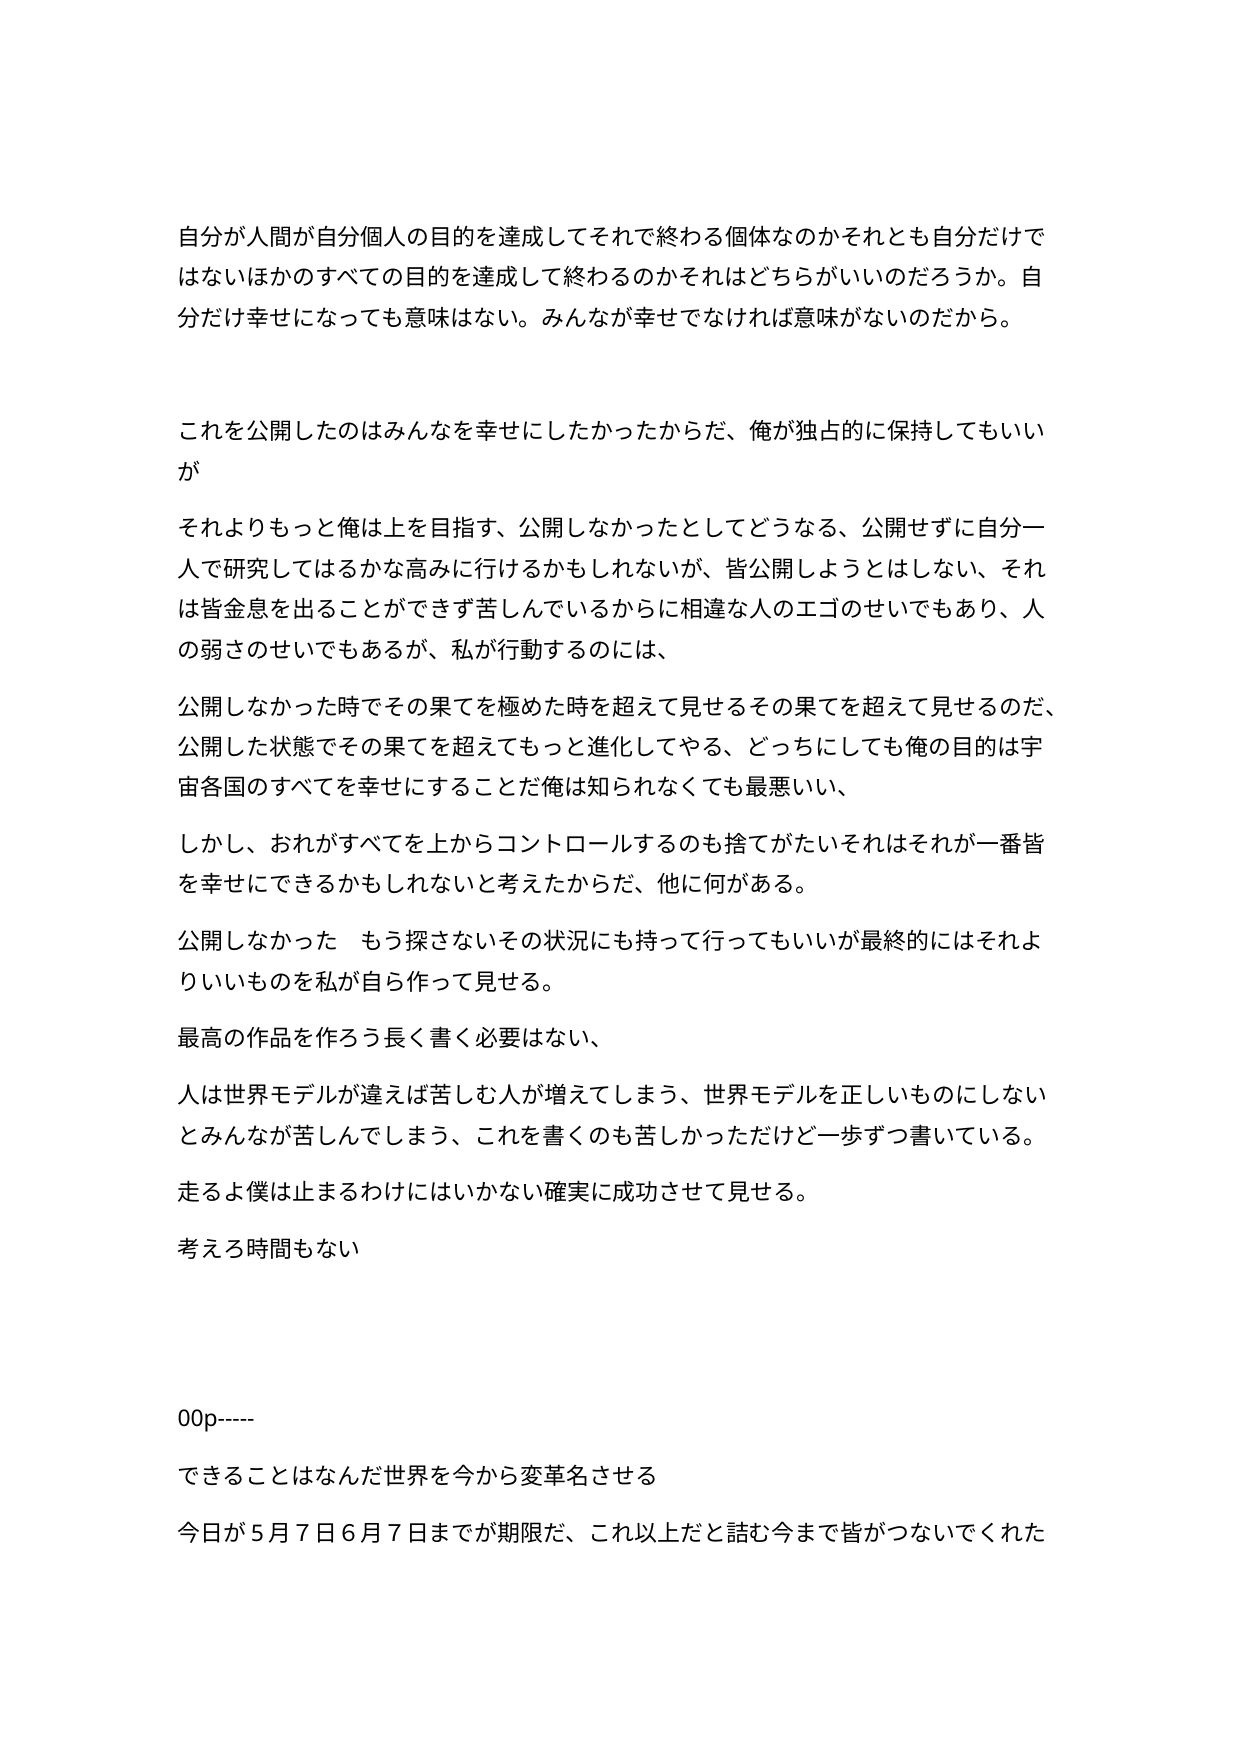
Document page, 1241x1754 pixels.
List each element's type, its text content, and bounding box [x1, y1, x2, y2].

text これを公開したのはみんなを幸せにしたかったからだ、俺が独占的に保持してもいいが [177, 411, 1063, 489]
text 00p----- [177, 1399, 1063, 1437]
text それよりもっと俺は上を目指す、公開しなかったとしてどうなる、公開せずに自分一人で研究してはるかな高みに行けるかもしれないが、皆公開しようとはしない、それは皆金息を出ることができず苦しんでいるからに相違な人のエゴのせいでもあり、人の弱さのせいでもあるが、私が行動するのには、 [177, 508, 1063, 667]
text 公開しなかった もう探さないその状況にも持って行ってもいいが最終的にはそれよりいいものを私が自ら作って見せる。 [177, 921, 1063, 999]
text 走るよ僕は止まるわけにはいかない確実に成功させて見せる。 [177, 1172, 1063, 1210]
text しかし、おれがすべてを上からコントロールするのも捨てがたいそれはそれが一番皆を幸せにできるかもしれないと考えたからだ、他に何がある。 [177, 824, 1063, 902]
text 人は世界モデルが違えば苦しむ人が増えてしまう、世界モデルを正しいものにしないとみんなが苦しんでしまう、これを書くのも苦しかっただけど一歩ずつ書いている。 [177, 1075, 1063, 1153]
text 考えろ時間もない [177, 1229, 1063, 1266]
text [177, 1513, 1063, 1550]
text 公開しなかった時でその果てを極めた時を超えて見せるその果てを超えて見せるのだ、公開した状態でその果てを超えてもっと進化してやる、どっちにしても俺の目的は宇宙各国のすべてを幸せにすることだ俺は知られなくても最悪いい、 [177, 686, 1063, 804]
text 最高の作品を作ろう長く書く必要はない、 [177, 1018, 1063, 1056]
text できることはなんだ世界を今から変革名させる [177, 1456, 1063, 1493]
text 自分が人間が自分個人の目的を達成してそれで終わる個体なのかそれとも自分だけではないほかのすべての目的を達成して終わるのかそれはどちらがいいのだろうか。自分だけ幸せになっても意味はない。みんなが幸せでなければ意味がないのだから。 [177, 217, 1063, 335]
